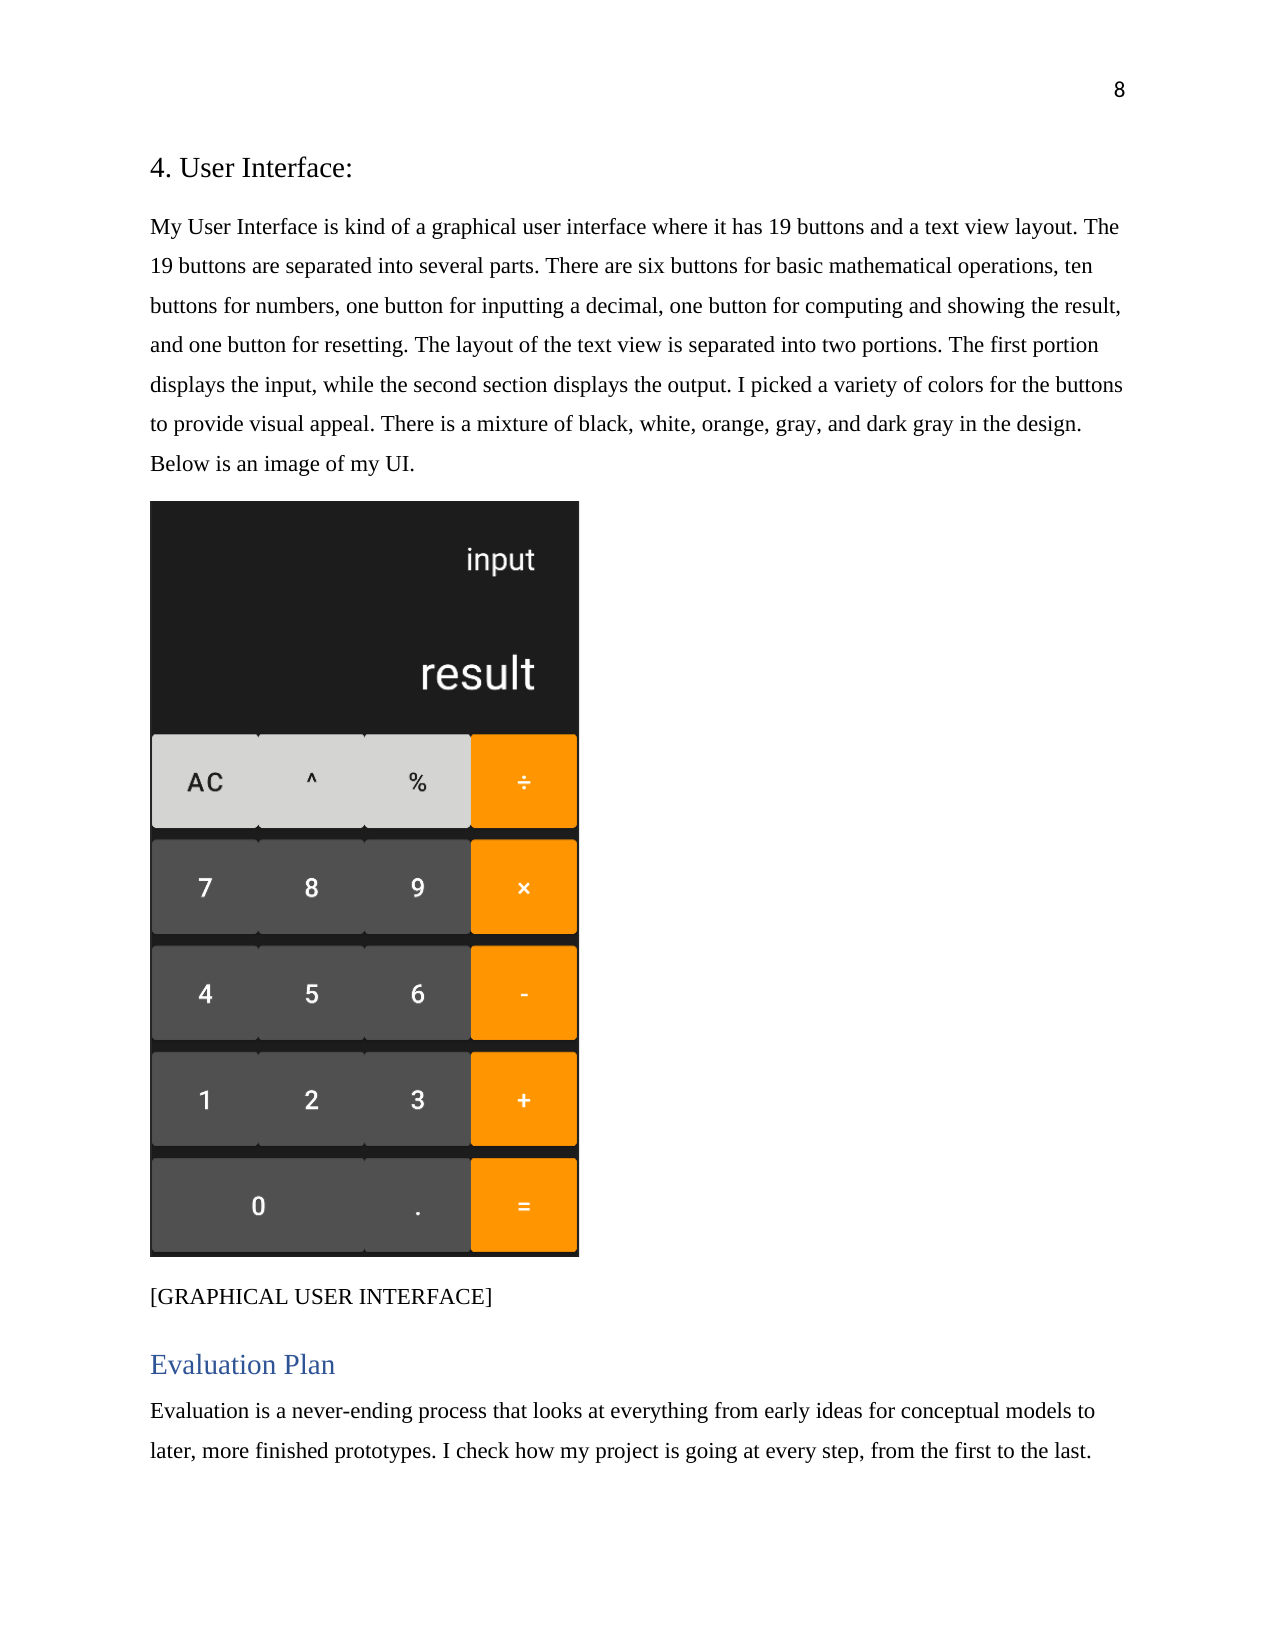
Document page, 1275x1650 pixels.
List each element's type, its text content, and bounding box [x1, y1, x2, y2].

text [GRAPHICAL USER INTERFACE] [150, 1283, 1125, 1309]
picture [150, 501, 580, 1257]
text Evaluation is a never-ending process that looks at everything from early ideas for conceptual models to later, more finished prototypes. I check how my project is going at every step, from the first to the last. [150, 1398, 1125, 1463]
text 4. User Interface: [150, 150, 1125, 183]
text My User Interface is kind of a graphical user interface where it has 19 buttons and a text view layout. The 19 buttons are separated into several parts. There are six buttons for basic mathematical operations, ten buttons for numbers, one button for inputting a decimal, one button for computing and showing the result, and one button for resetting. The layout of the text view is separated into two portions. The first portion displays the input, while the second section displays the output. I picked a variety of colors for the buttons to provide visual appeal. There is a mixture of black, white, orange, gray, and dark gray in the design. Below is an image of my UI. [150, 213, 1125, 476]
subtitle Evaluation Plan [150, 1347, 1125, 1381]
